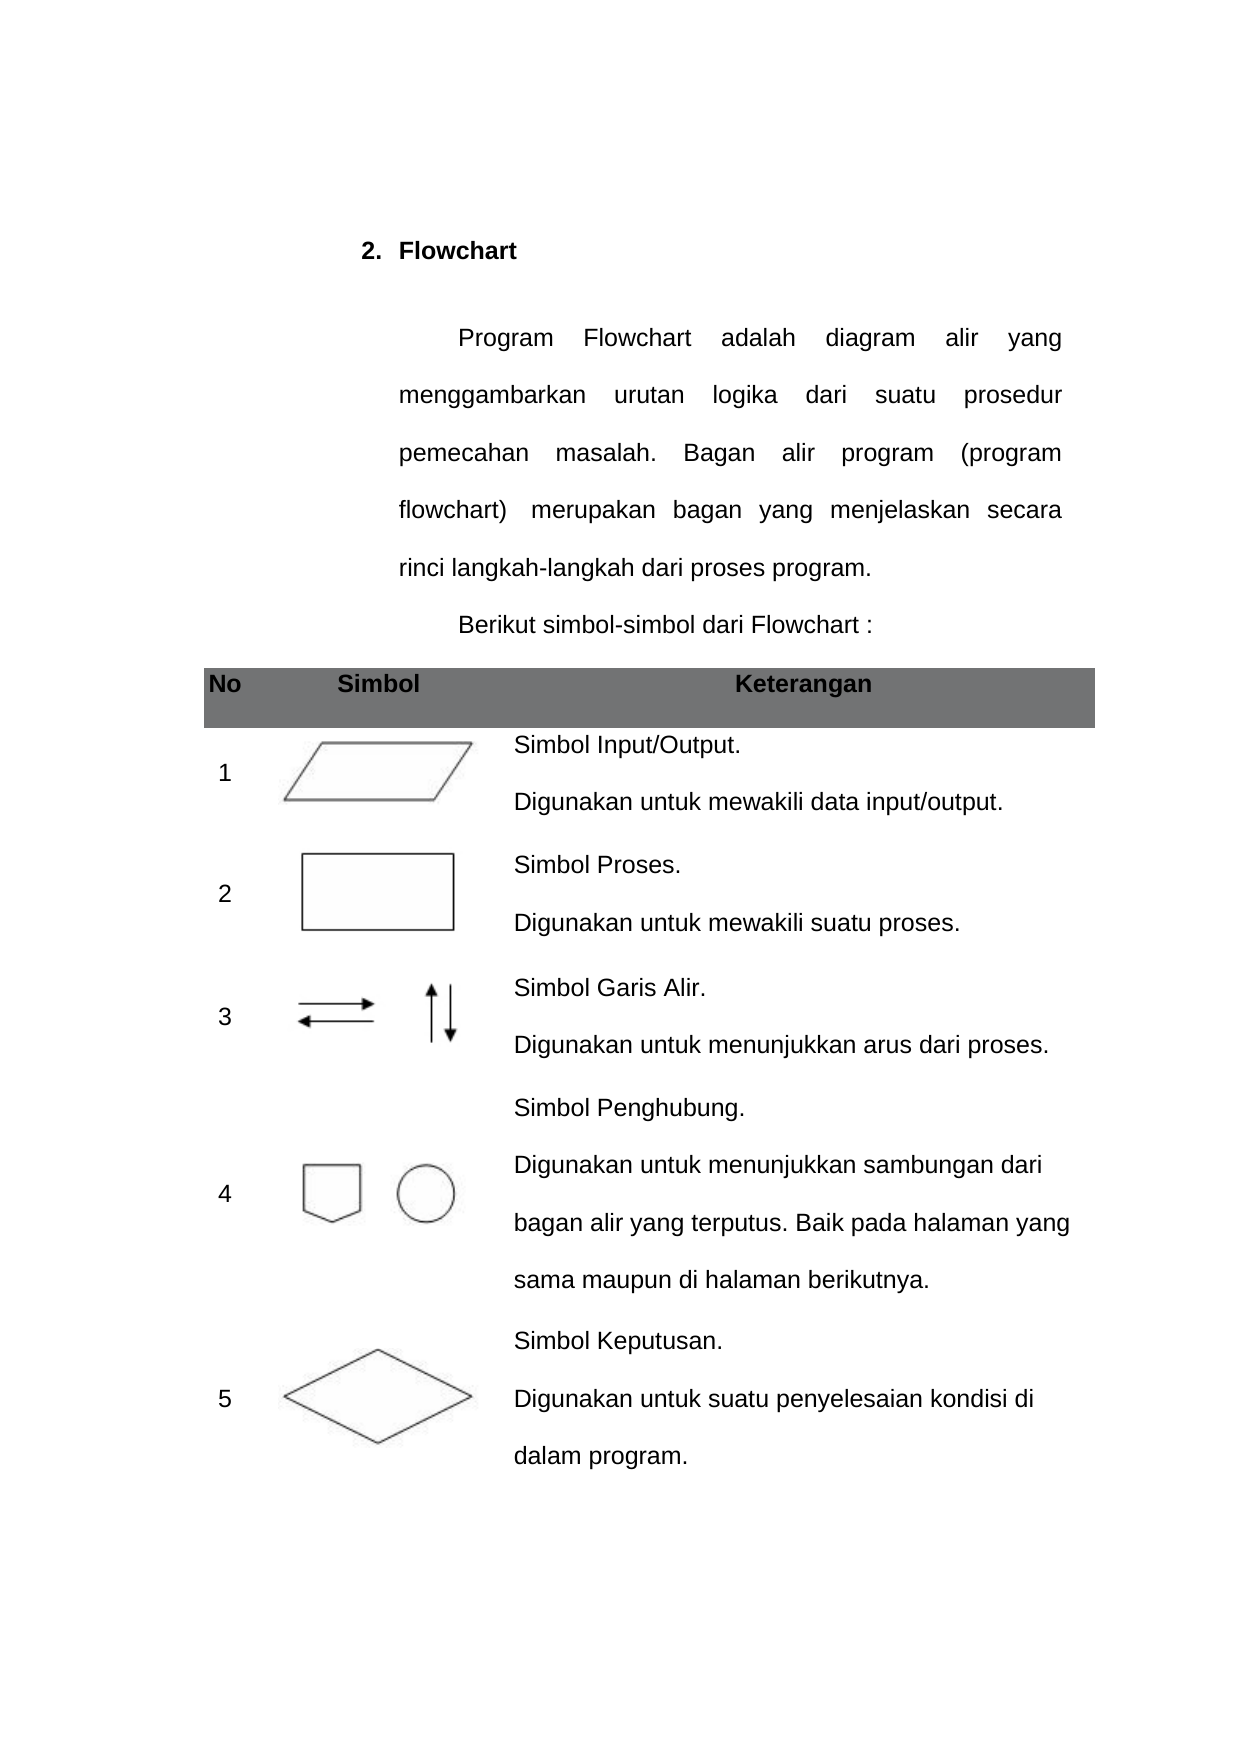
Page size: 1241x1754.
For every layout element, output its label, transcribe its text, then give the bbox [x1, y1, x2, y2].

table_cell 5 [204, 1325, 245, 1500]
text Berikut simbol-simbol dari Flowchart : [399, 610, 1063, 639]
picture [286, 847, 472, 939]
table_cell [245, 846, 512, 969]
picture [278, 1348, 480, 1448]
table_cell Simbol Proses. Digunakan untuk mewakili suatu proses. [512, 846, 1095, 969]
table_cell Simbol Keputusan. Digunakan untuk suatu penyelesaian kondisi di dalam program. [512, 1325, 1095, 1500]
picture [278, 1150, 480, 1237]
table_cell 1 [204, 728, 245, 846]
table_cell Simbol Penghubung. Digunakan untuk menunjukkan sambungan dari bagan alir yang terputus. Baik pada halaman yang sama maupun di halaman berikutnya. [512, 1091, 1095, 1324]
table_cell 2 [204, 846, 245, 969]
table_cell [245, 1325, 512, 1500]
picture [286, 970, 472, 1062]
table_cell 3 [204, 969, 245, 1091]
text Program Flowchart adalah diagram alir yang menggambarkan urutan logika dari suatu prosedur pemecahan masalah. Bagan alir program (program flowchart) merupakan bagan yang menjelaskan secara rinci langkah-langkah dari proses program. [399, 322, 1063, 581]
list Flowchart [361, 236, 1063, 265]
table_header Simbol [245, 668, 512, 728]
table_header Keterangan [512, 668, 1095, 728]
table_cell [245, 1091, 512, 1324]
table_cell 4 [204, 1091, 245, 1324]
table_cell Simbol Input/Output. Digunakan untuk mewakili data input/output. [512, 728, 1095, 846]
table_cell [245, 969, 512, 1091]
table_header No [204, 668, 245, 728]
table_cell Simbol Garis Alir. Digunakan untuk menunjukkan arus dari proses. [512, 969, 1095, 1091]
table_cell [245, 728, 512, 846]
picture [278, 729, 480, 816]
